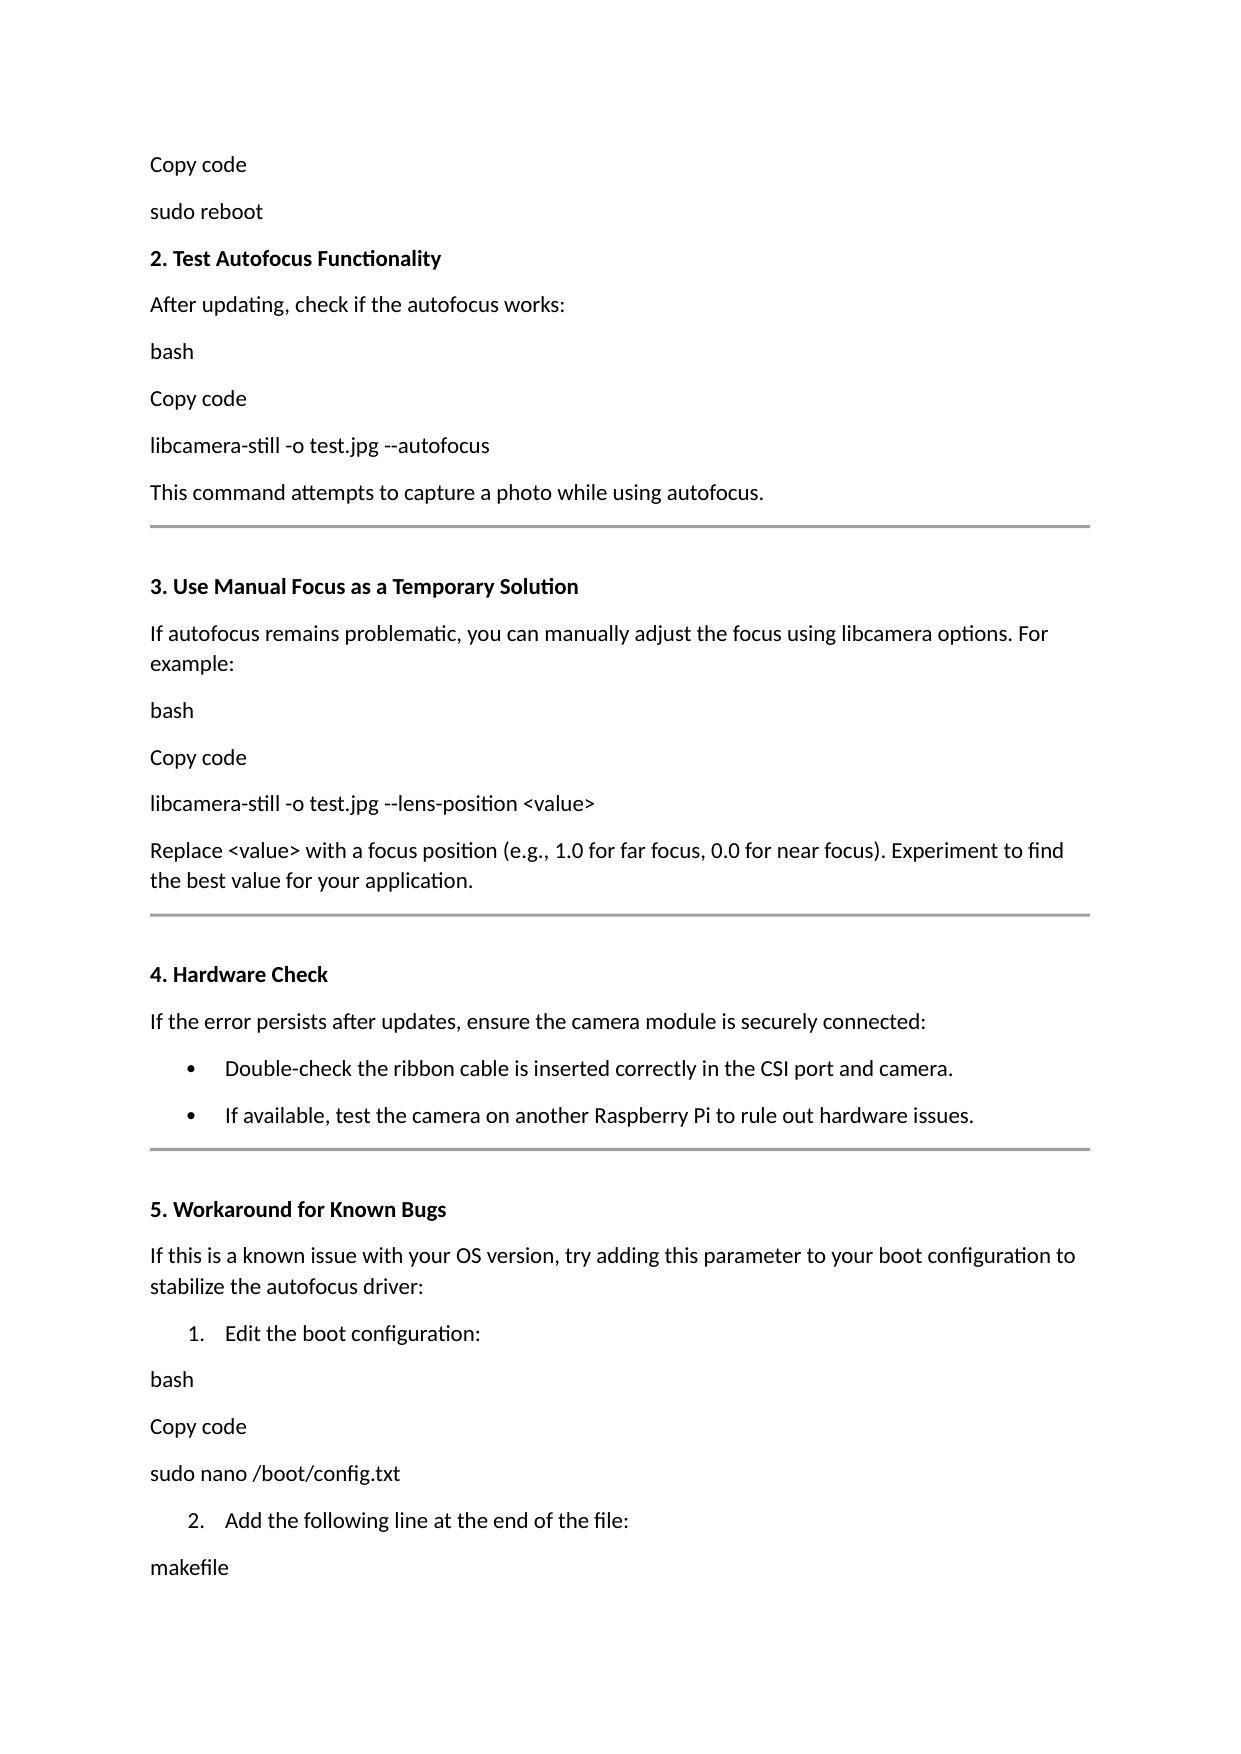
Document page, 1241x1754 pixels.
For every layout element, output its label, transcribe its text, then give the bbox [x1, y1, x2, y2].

text Copy code [150, 743, 1090, 771]
text sudo nano /boot/config.txt [150, 1459, 1090, 1487]
text bash [150, 696, 1090, 724]
text If the error persists after updates, ensure the camera module is securely connected: [150, 1007, 1090, 1035]
text sudo reboot [150, 197, 1090, 225]
text Copy code [150, 150, 1090, 178]
text If autofocus remains problematic, you can manually adjust the focus using libcamera options. For example: [150, 619, 1090, 677]
text Copy code [150, 1412, 1090, 1441]
text libcamera-still -o test.jpg --autofocus [150, 431, 1090, 459]
text 4. Hardware Check [150, 960, 1090, 988]
text After updating, check if the autofocus works: [150, 291, 1090, 319]
list Add the following line at the end of the file: [187, 1506, 1090, 1534]
list Double-check the ribbon cable is inserted correctly in the CSI port and camera. [187, 1054, 1090, 1082]
text makefile [150, 1553, 1090, 1581]
list Edit the boot configuration: [187, 1319, 1090, 1347]
text Replace <value> with a focus position (e.g., 1.0 for far focus, 0.0 for near focus). Experiment to find the best value for your application. [150, 836, 1090, 895]
list If available, test the camera on another Raspberry Pi to rule out hardware issues. [187, 1101, 1090, 1129]
text 5. Workaround for Known Bugs [150, 1195, 1090, 1223]
text bash [150, 337, 1090, 366]
text libcamera-still -o test.jpg --lens-position <value> [150, 789, 1090, 818]
text 2. Test Autofocus Functionality [150, 244, 1090, 272]
text 3. Use Manual Focus as a Temporary Solution [150, 572, 1090, 600]
text bash [150, 1366, 1090, 1394]
text Copy code [150, 384, 1090, 412]
text This command attempts to capture a photo while using autofocus. [150, 478, 1090, 506]
text If this is a known issue with your OS version, try adding this parameter to your boot configuration to stabilize the autofocus driver: [150, 1242, 1090, 1300]
